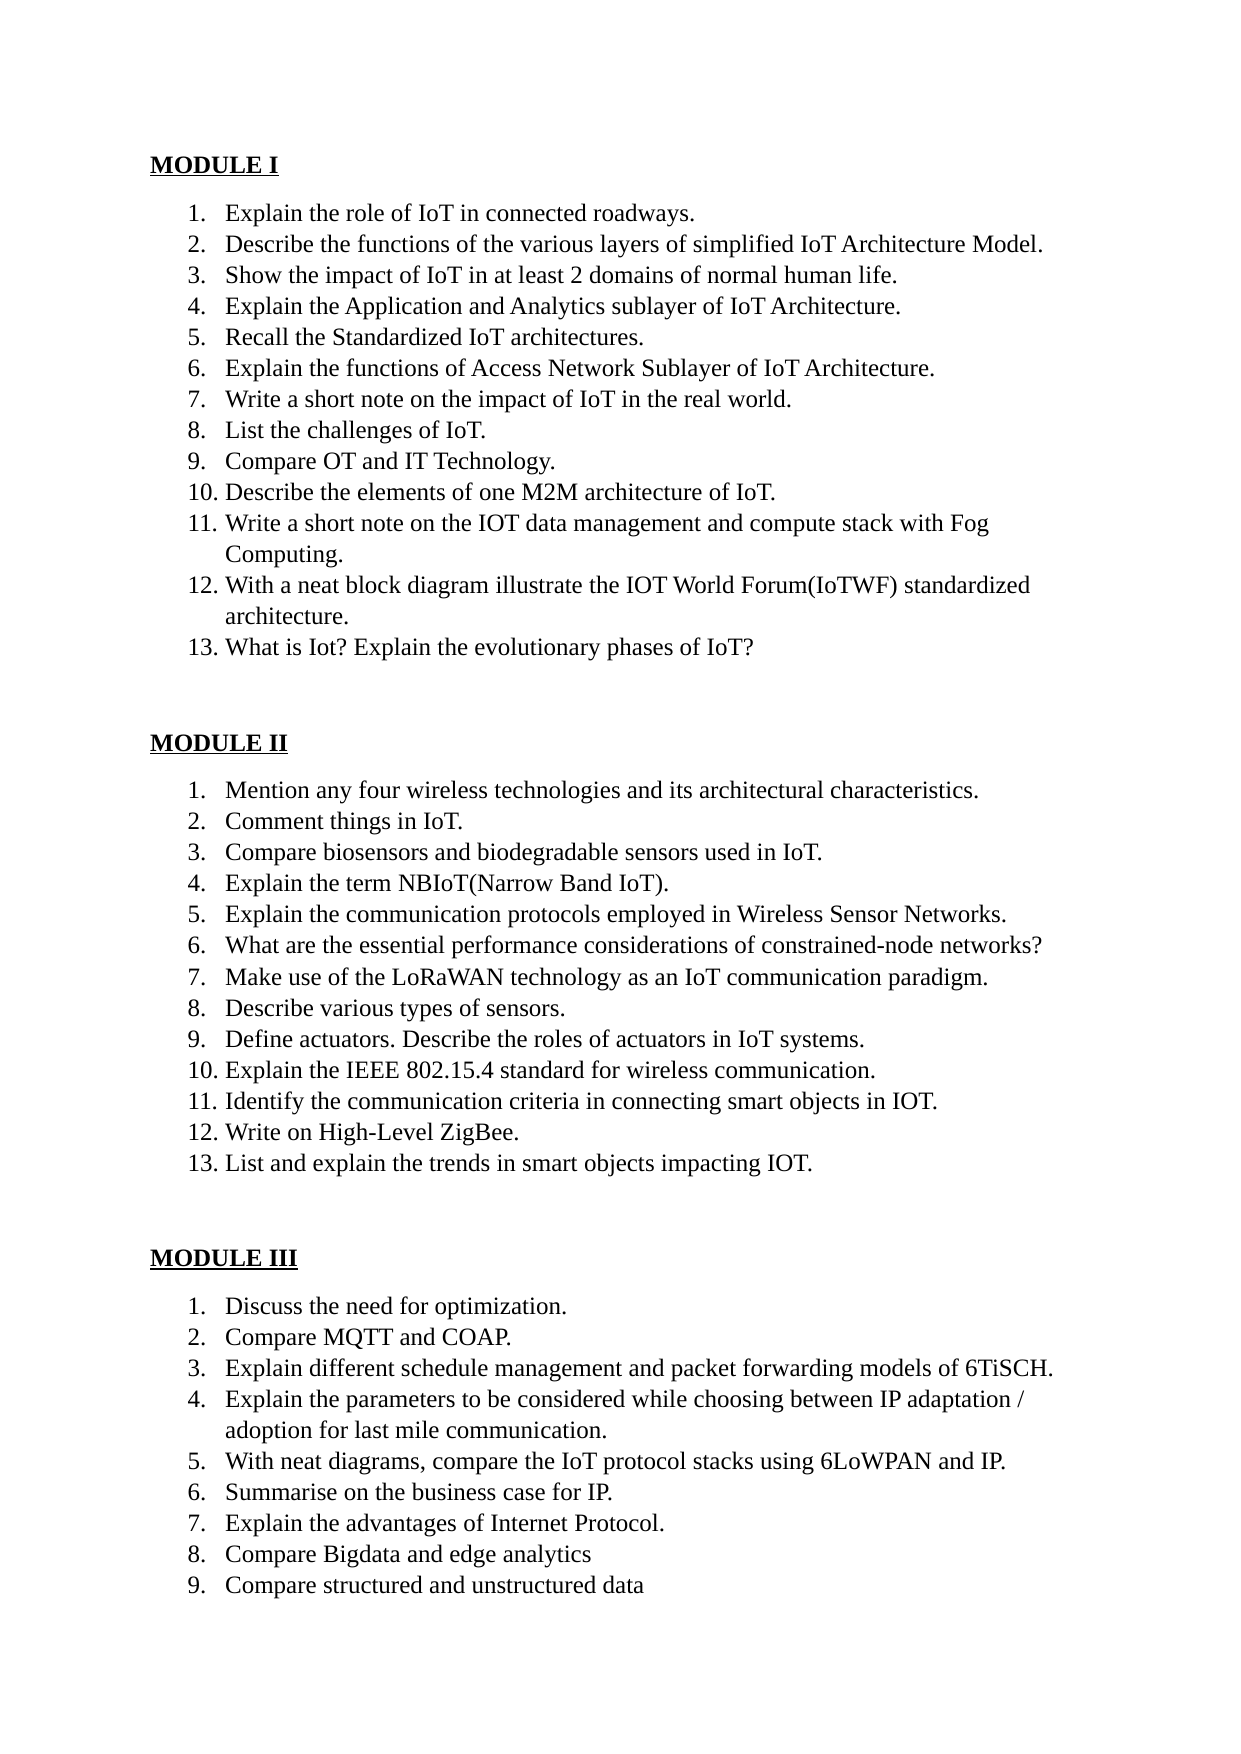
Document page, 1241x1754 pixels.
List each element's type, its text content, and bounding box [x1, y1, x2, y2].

list Compare MQTT and COAP. [187, 1322, 1090, 1351]
list Explain the parameters to be considered while choosing between IP adaptation / [187, 1384, 1090, 1413]
list List and explain the trends in smart objects impacting IOT. [187, 1148, 1090, 1177]
list Compare biosensors and biodegradable sensors used in IoT. [187, 837, 1090, 866]
list With neat diagrams, compare the IoT protocol stacks using 6LoWPAN and IP. [187, 1446, 1090, 1475]
list Discuss the need for optimization. [187, 1291, 1090, 1320]
list Summarise on the business case for IP. [187, 1477, 1090, 1506]
text MODULE II [150, 728, 1090, 756]
list Compare structured and unstructured data [187, 1570, 1090, 1599]
list Recall the Standardized IoT architectures. [187, 322, 1090, 351]
list Explain the term NBIoT(Narrow Band IoT). [187, 868, 1090, 897]
list Write a short note on the impact of IoT in the real world. [187, 384, 1090, 413]
list Compare Bigdata and edge analytics [187, 1539, 1090, 1568]
list Show the impact of IoT in at least 2 domains of normal human life. [187, 260, 1090, 288]
list Comment things in IoT. [187, 806, 1090, 835]
list Explain the Application and Analytics sublayer of IoT Architecture. [187, 291, 1090, 319]
list Explain different schedule management and packet forwarding models of 6TiSCH. [187, 1353, 1090, 1382]
text MODULE III [150, 1243, 1090, 1272]
list Mention any four wireless technologies and its architectural characteristics. [187, 775, 1090, 804]
list Identify the communication criteria in connecting smart objects in IOT. [187, 1086, 1090, 1114]
list Describe the functions of the various layers of simplified IoT Architecture Model. [187, 229, 1090, 257]
list Explain the role of IoT in connected roadways. [187, 198, 1090, 226]
list Write a short note on the IOT data management and compute stack with Fog Computing. [187, 508, 1090, 568]
list Explain the communication protocols employed in Wireless Sensor Networks. [187, 899, 1090, 928]
list Write on High-Level ZigBee. [187, 1117, 1090, 1146]
list adoption for last mile communication. [225, 1415, 1090, 1444]
list What is Iot? Explain the evolutionary phases of IoT? [187, 632, 1090, 661]
list Describe the elements of one M2M architecture of IoT. [187, 477, 1090, 506]
list Explain the IEEE 802.15.4 standard for wireless communication. [187, 1055, 1090, 1083]
list Explain the advantages of Internet Protocol. [187, 1508, 1090, 1537]
list List the challenges of IoT. [187, 415, 1090, 444]
list What are the essential performance considerations of constrained-node networks? [187, 931, 1090, 959]
list Compare OT and IT Technology. [187, 446, 1090, 475]
list Make use of the LoRaWAN technology as an IoT communication paradigm. [187, 962, 1090, 990]
list Describe various types of sensors. [187, 993, 1090, 1021]
list Define actuators. Describe the roles of actuators in IoT systems. [187, 1024, 1090, 1052]
list With a neat block diagram illustrate the IOT World Forum(IoTWF) standardized architecture. [187, 570, 1090, 630]
text MODULE I [150, 150, 1090, 179]
list Explain the functions of Access Network Sublayer of IoT Architecture. [187, 353, 1090, 382]
